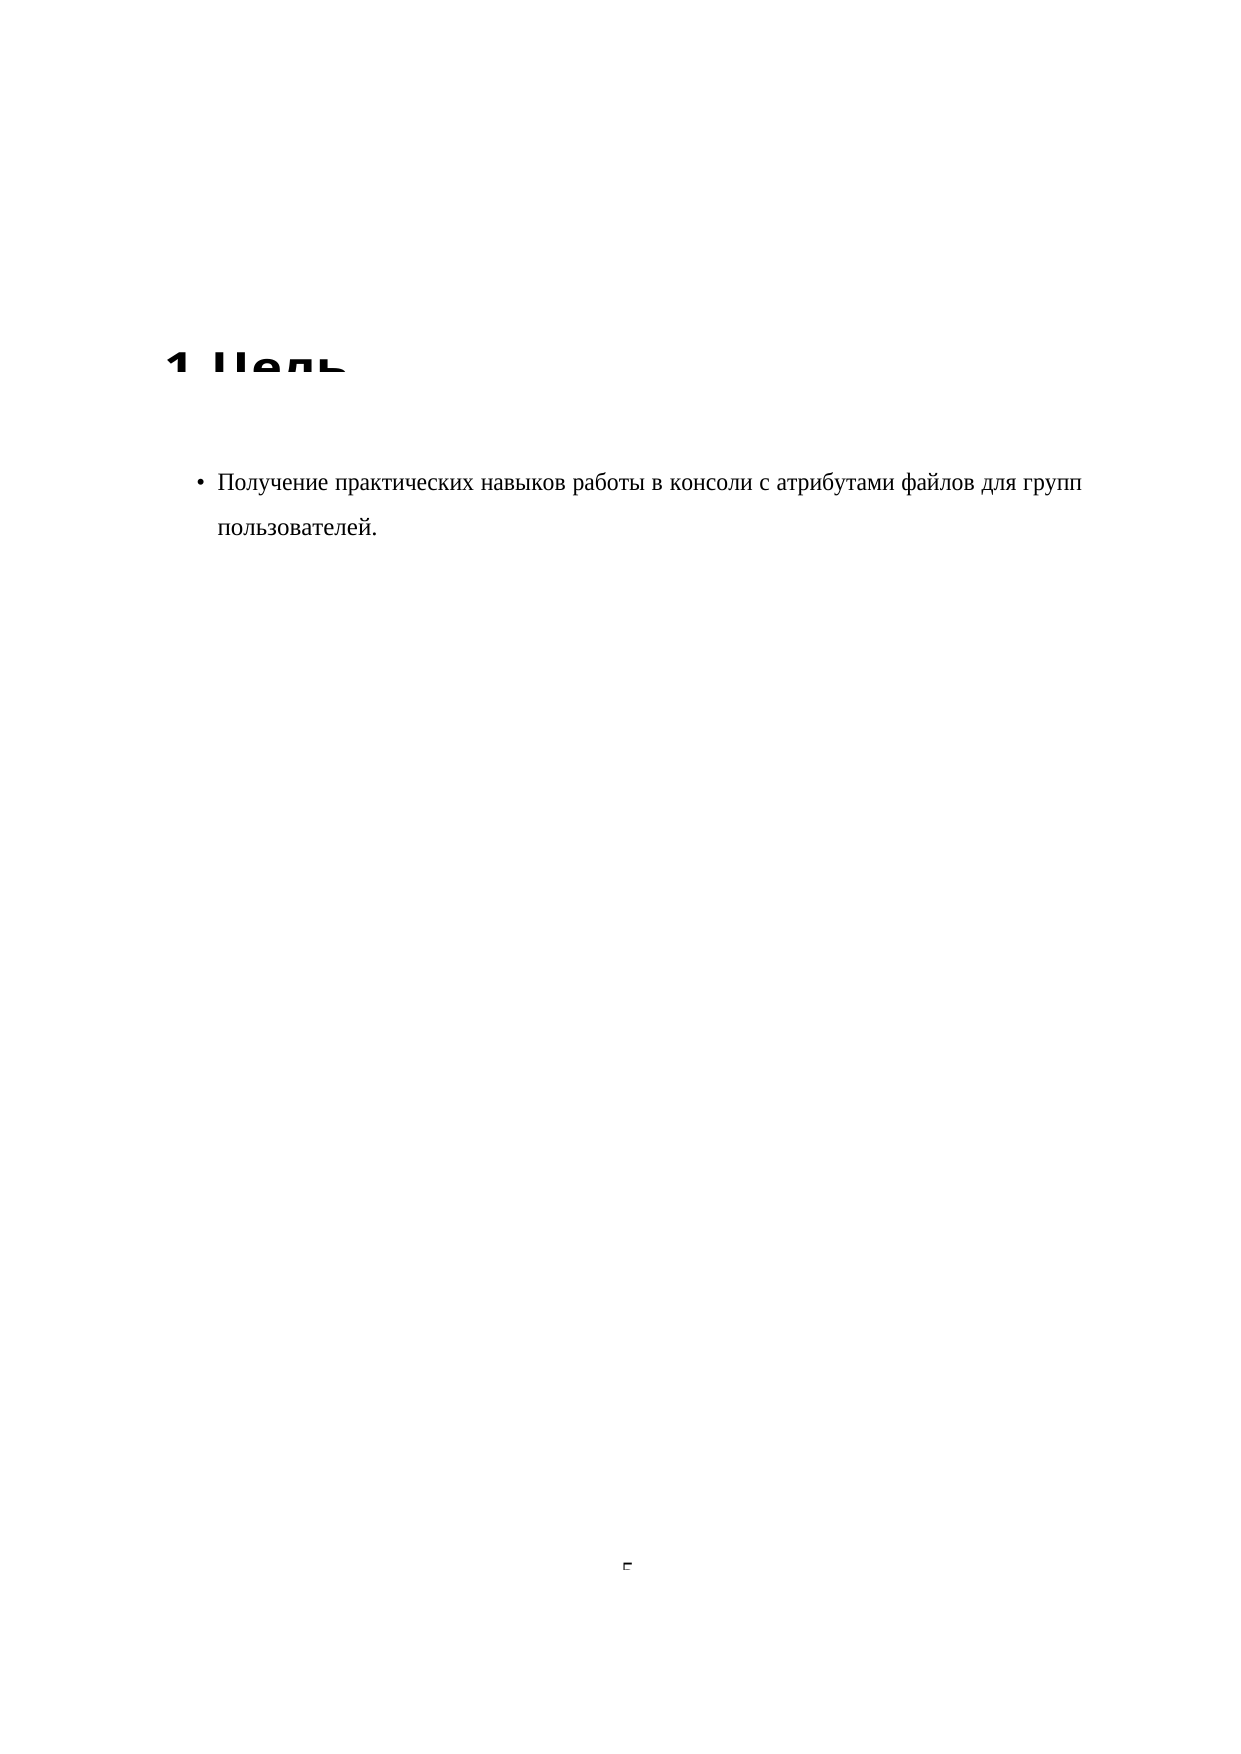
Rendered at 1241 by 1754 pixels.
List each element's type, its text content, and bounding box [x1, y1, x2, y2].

list Получение практических навыков работы в консоли с атрибутами файлов для групп пользователей. [196, 467, 1085, 541]
